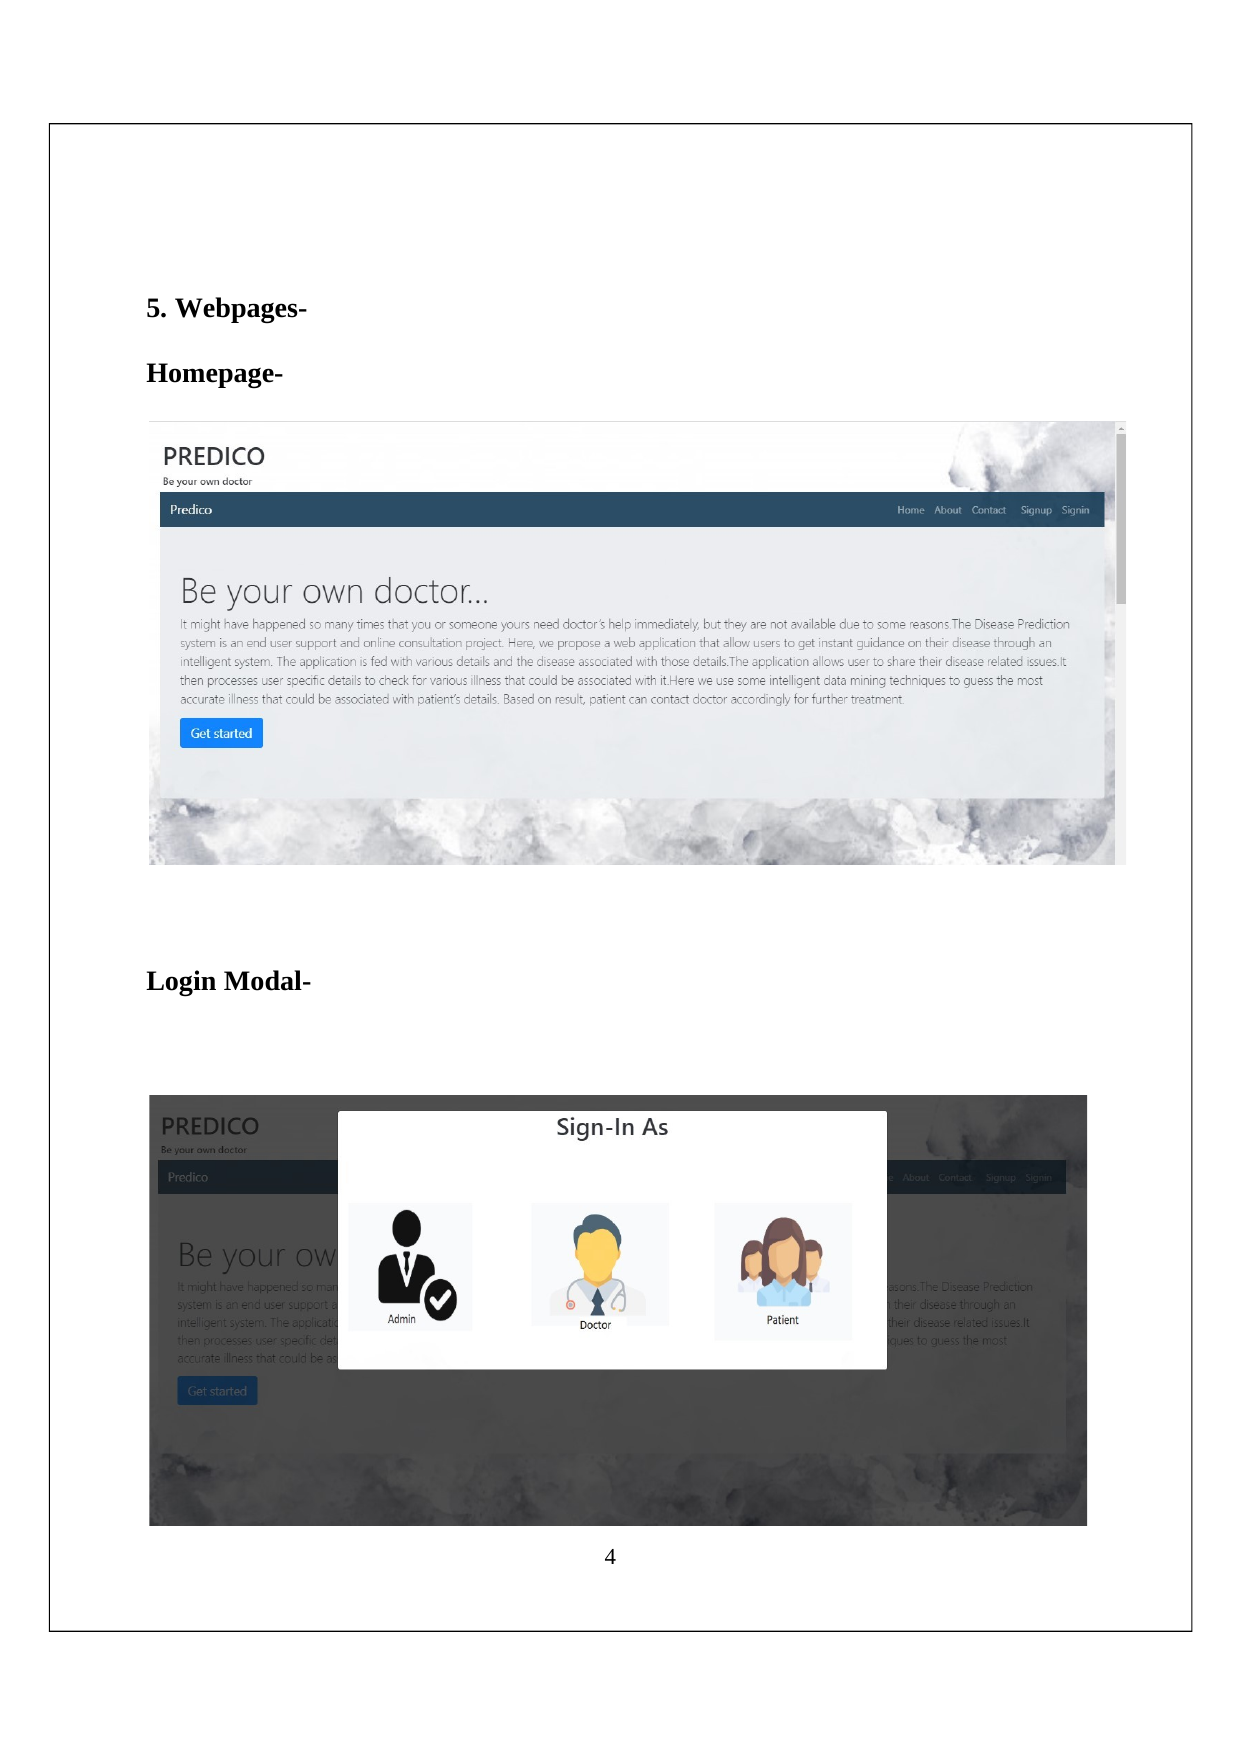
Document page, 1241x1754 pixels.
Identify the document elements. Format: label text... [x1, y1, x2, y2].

text Login Modal- [146, 964, 1161, 997]
picture [149, 421, 1127, 865]
list Webpages- Homepage- [146, 291, 309, 389]
picture [149, 1095, 1088, 1526]
